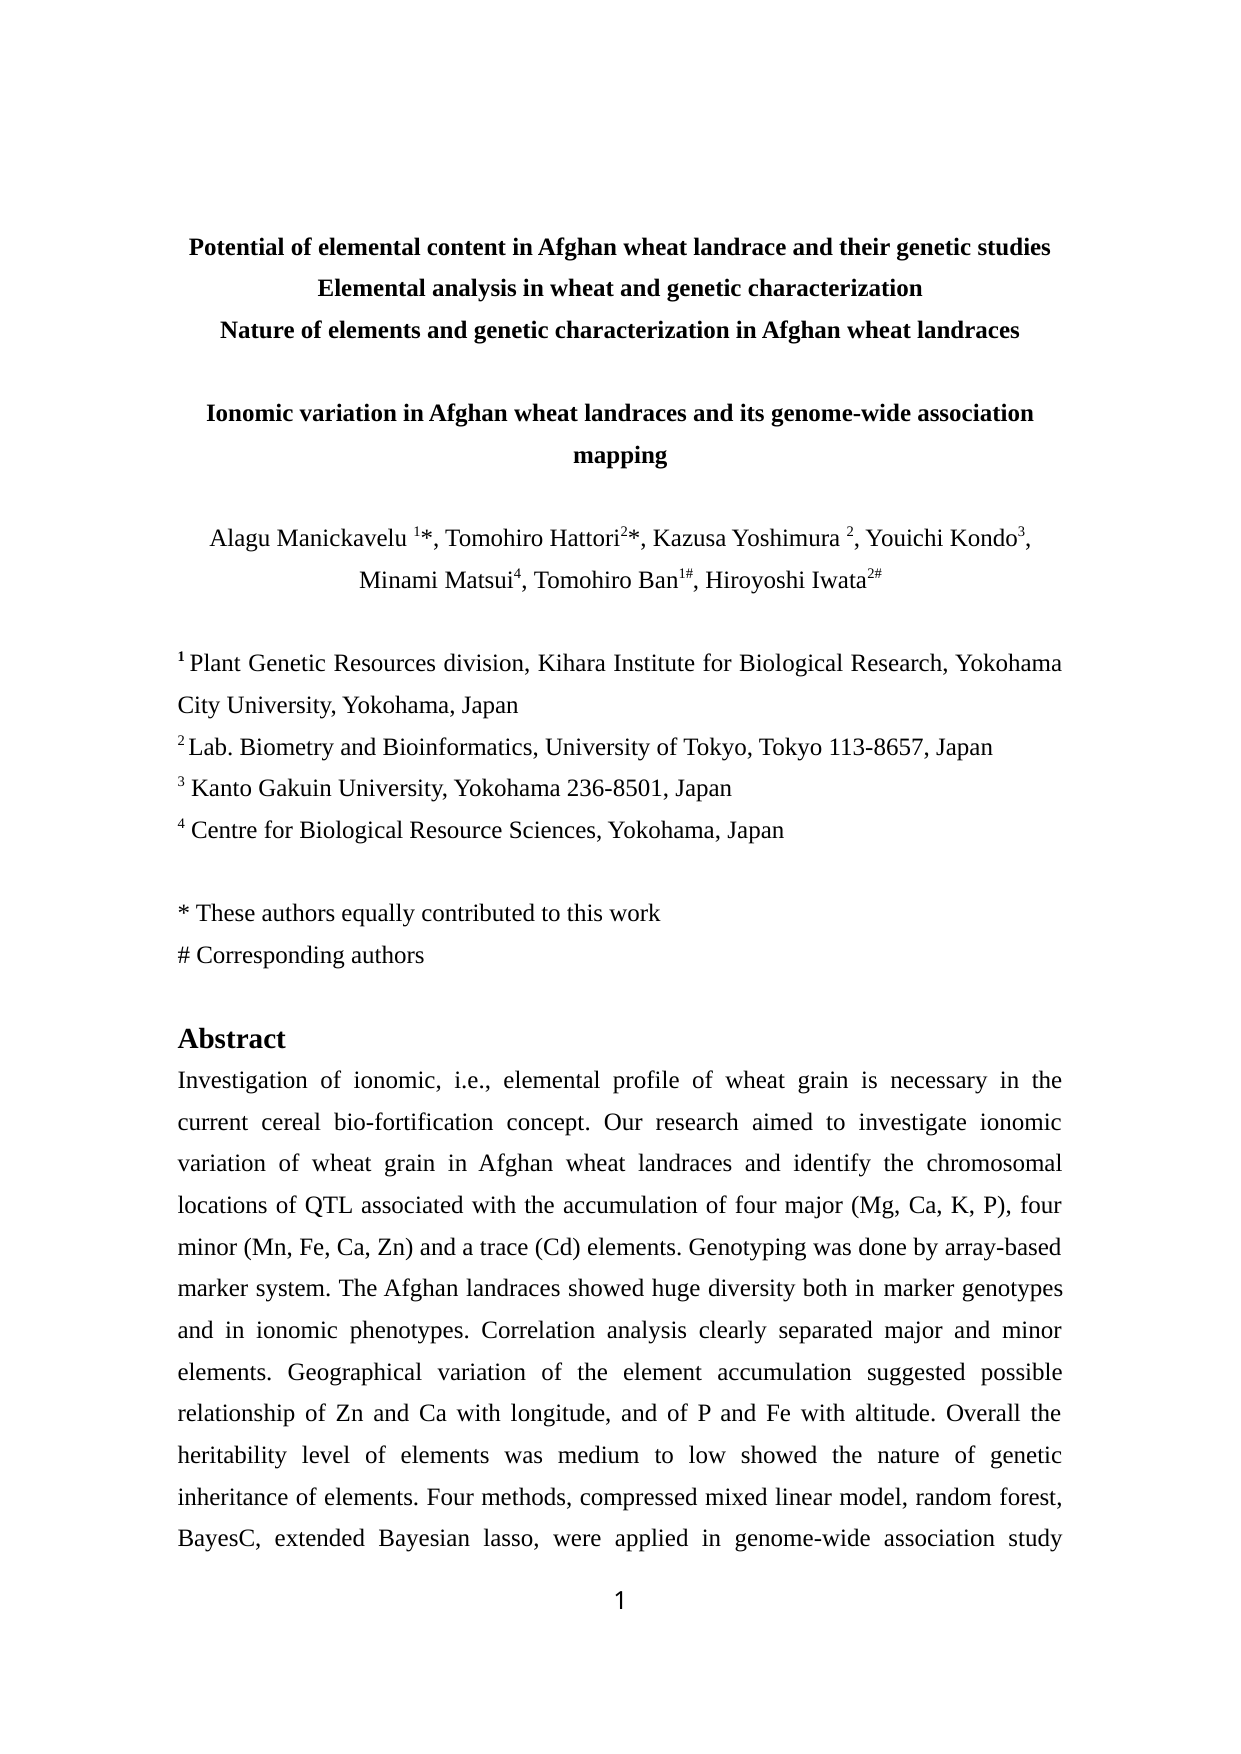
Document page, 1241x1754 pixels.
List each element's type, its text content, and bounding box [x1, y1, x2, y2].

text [177, 1058, 1063, 1558]
text Abstract [177, 1017, 1063, 1058]
text 3 Kanto Gakuin University, Yokohama 236-8501, Japan [177, 767, 1063, 808]
text # Corresponding authors [177, 933, 1063, 975]
text Potential of elemental content in Afghan wheat landrace and their genetic studies [177, 225, 1063, 267]
text Elemental analysis in wheat and genetic characterization [177, 267, 1063, 308]
text 2 Lab. Biometry and Bioinformatics, University of Tokyo, Tokyo 113-8657, Japan [177, 725, 1063, 767]
text Nature of elements and genetic characterization in Afghan wheat landraces [177, 308, 1063, 350]
text 1 Plant Genetic Resources division, Kihara Institute for Biological Research, Yokohama City University, Yokohama, Japan [177, 642, 1063, 725]
text Alagu Manickavelu 1*, Tomohiro Hattori2*, Kazusa Yoshimura 2, Youichi Kondo3, Minami Matsui4, Tomohiro Ban1#, Hiroyoshi Iwata2# [177, 517, 1063, 600]
text 4 Centre for Biological Resource Sciences, Yokohama, Japan [177, 808, 1063, 850]
text Ionomic variation in Afghan wheat landraces and its genome-wide association mapping [177, 392, 1063, 475]
text * These authors equally contributed to this work [177, 892, 1063, 933]
